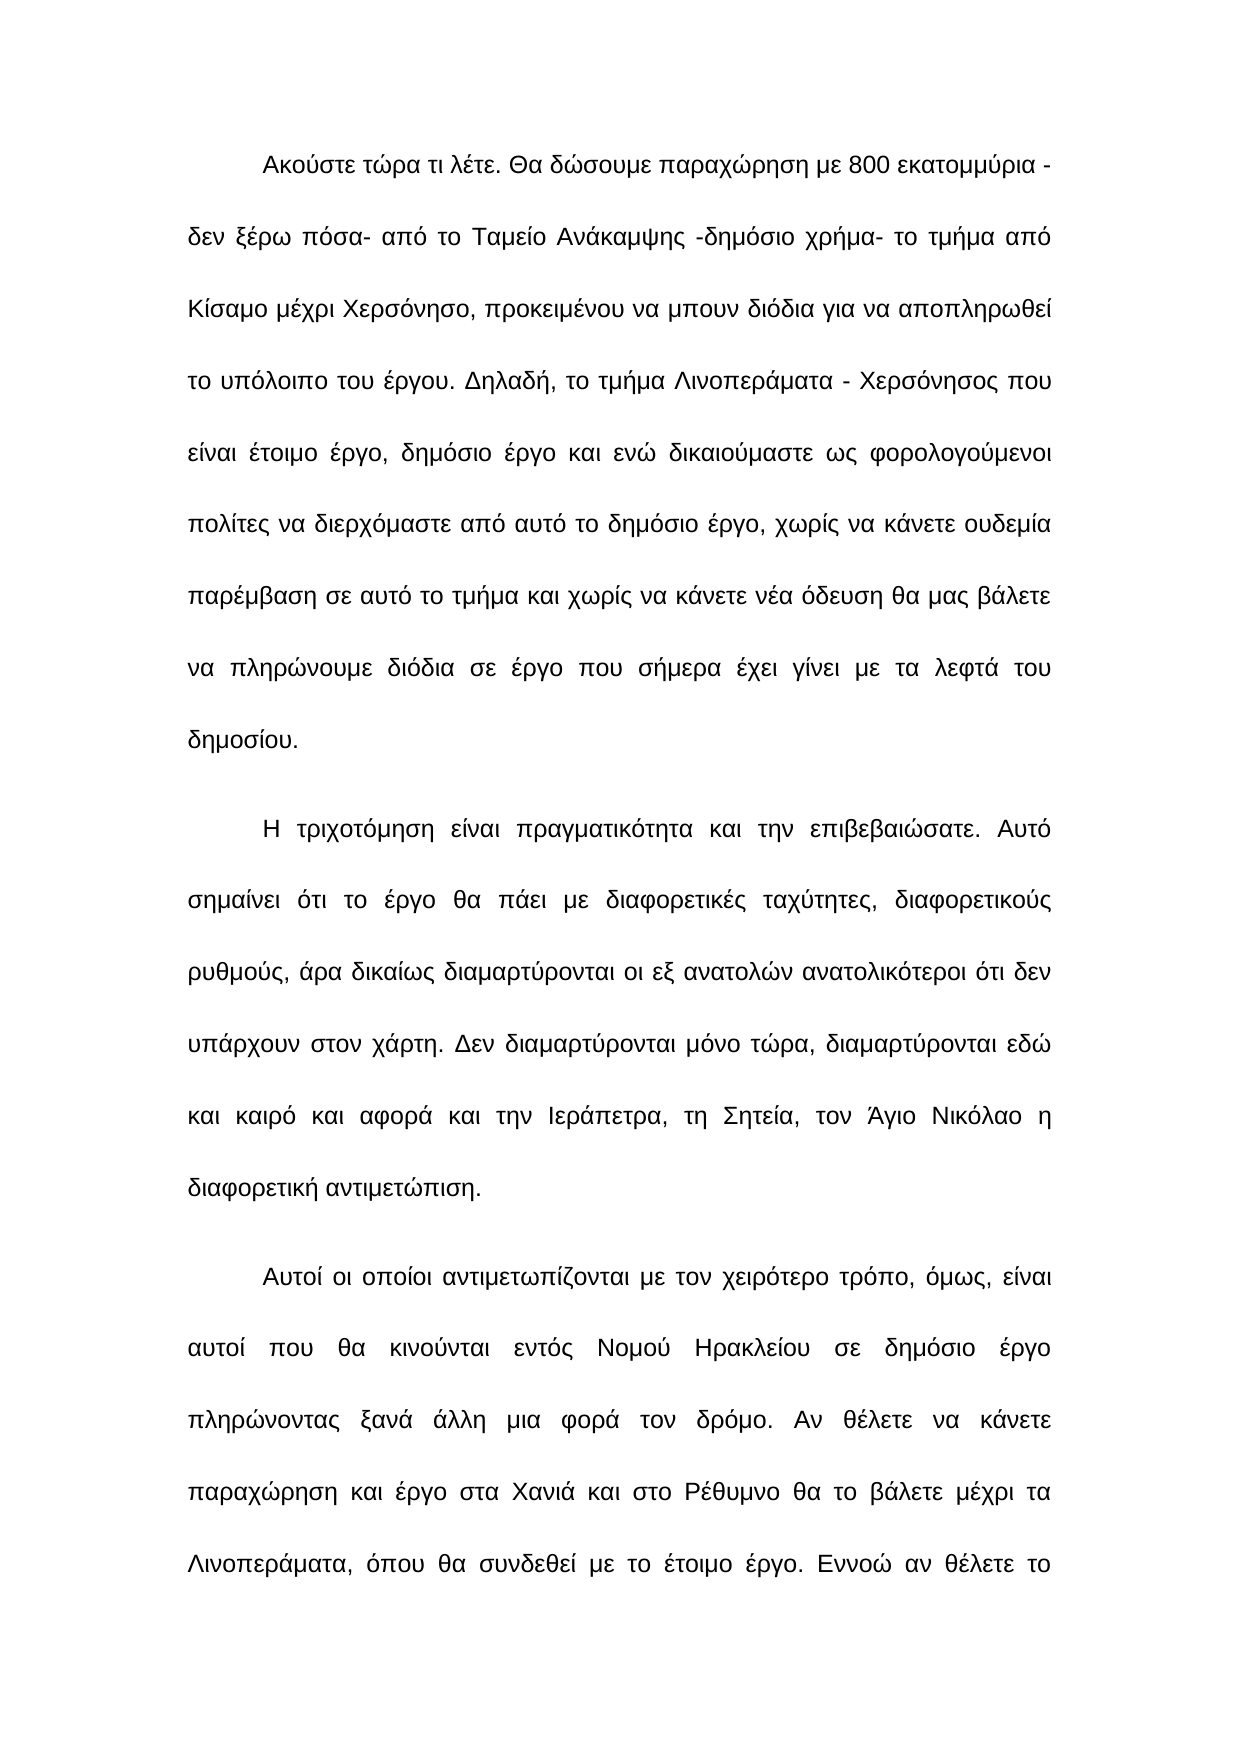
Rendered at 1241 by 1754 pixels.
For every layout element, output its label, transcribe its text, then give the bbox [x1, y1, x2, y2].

text Η τριχοτόμηση είναι πραγματικότητα και την επιβεβαιώσατε. Αυτό σημαίνει ότι το έργο θα πάει με διαφορετικές ταχύτητες, διαφορετικούς ρυθμούς, άρα δικαίως διαμαρτύρονται οι εξ ανατολών ανατολικότεροι ότι δεν υπάρχουν στον χάρτη. Δεν διαμαρτύρονται μόνο τώρα, διαμαρτύρονται εδώ και καιρό και αφορά και την Ιεράπετρα, τη Σητεία, τον Άγιο Νικόλαο η διαφορετική αντιμετώπιση. [187, 813, 1053, 1202]
text Ακούστε τώρα τι λέτε. Θα δώσουμε παραχώρηση με 800 εκατομμύρια -δεν ξέρω πόσα- από το Ταμείο Ανάκαμψης -δημόσιο χρήμα- το τμήμα από Κίσαμο μέχρι Χερσόνησο, προκειμένου να μπουν διόδια για να αποπληρωθεί το υπόλοιπο του έργου. Δηλαδή, το τμήμα Λινοπεράματα - Χερσόνησος που είναι έτοιμο έργο, δημόσιο έργο και ενώ δικαιούμαστε ως φορολογούμενοι πολίτες να διερχόμαστε από αυτό το δημόσιο έργο, χωρίς να κάνετε ουδεμία παρέμβαση σε αυτό το τμήμα και χωρίς να κάνετε νέα όδευση θα μας βάλετε να πληρώνουμε διόδια σε έργο που σήμερα έχει γίνει με τα λεφτά του δημοσίου. [187, 150, 1053, 754]
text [187, 1261, 1053, 1578]
